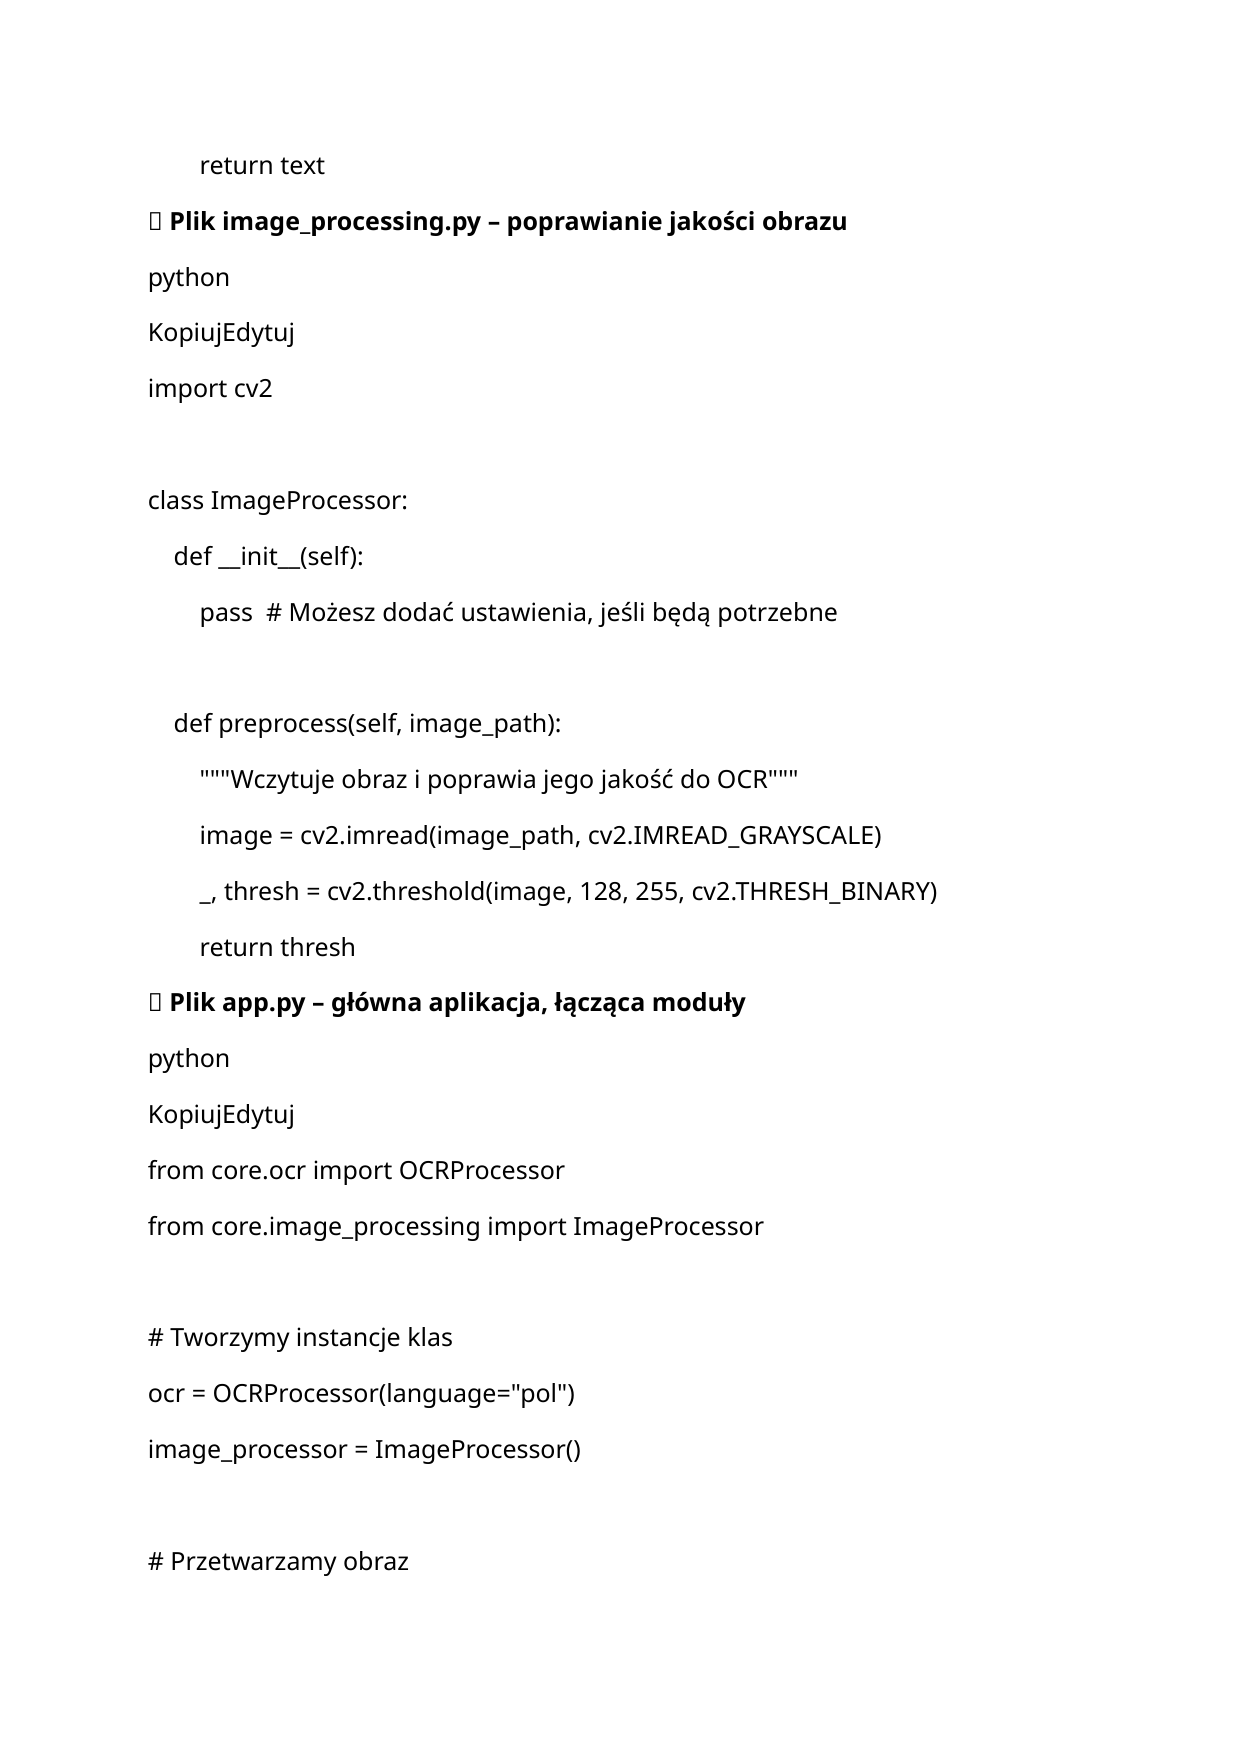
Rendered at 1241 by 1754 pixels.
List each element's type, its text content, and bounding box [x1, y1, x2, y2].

text # Przetwarzamy obraz [148, 1543, 1093, 1577]
text return text [148, 148, 1093, 182]
text """Wczytuje obraz i poprawia jego jakość do OCR""" [148, 762, 1093, 796]
text image_processor = ImageProcessor() [148, 1432, 1093, 1466]
text image = cv2.imread(image_path, cv2.IMREAD_GRAYSCALE) [148, 818, 1093, 852]
text from core.ocr import OCRProcessor [148, 1153, 1093, 1187]
text # Tworzymy instancje klas [148, 1320, 1093, 1354]
text class ImageProcessor: [148, 483, 1093, 517]
text def preprocess(self, image_path): [148, 706, 1093, 740]
text 🔹 Plik app.py – główna aplikacja, łącząca moduły [148, 985, 1093, 1019]
text KopiujEdytuj [148, 1097, 1093, 1131]
text 🔹 Plik image_processing.py – poprawianie jakości obrazu [148, 203, 1093, 237]
text KopiujEdytuj [148, 315, 1093, 349]
text pass # Możesz dodać ustawienia, jeśli będą potrzebne [148, 594, 1093, 628]
text import cv2 [148, 371, 1093, 405]
text _, thresh = cv2.threshold(image, 128, 255, cv2.THRESH_BINARY) [148, 873, 1093, 907]
text ocr = OCRProcessor(language="pol") [148, 1376, 1093, 1410]
text from core.image_processing import ImageProcessor [148, 1208, 1093, 1242]
text python [148, 259, 1093, 293]
text return thresh [148, 929, 1093, 963]
text python [148, 1041, 1093, 1075]
text def __init__(self): [148, 538, 1093, 572]
